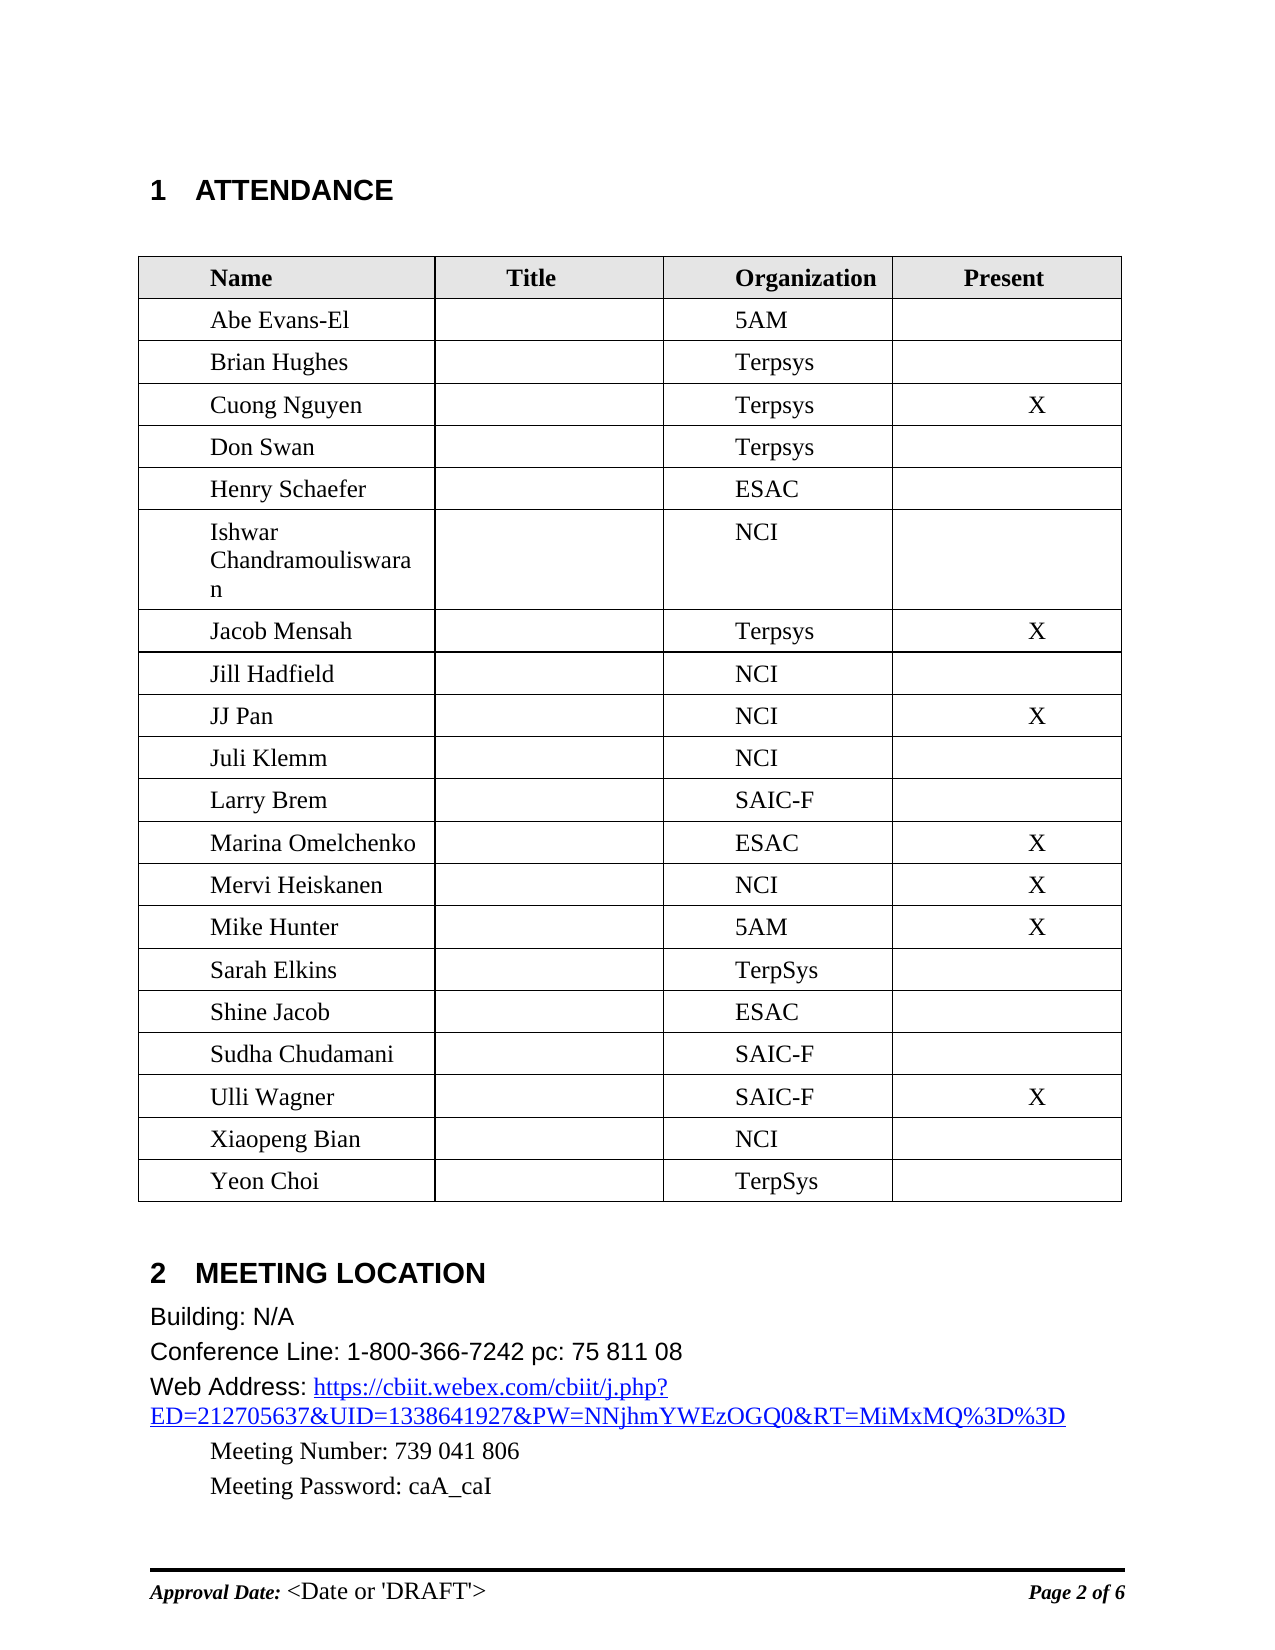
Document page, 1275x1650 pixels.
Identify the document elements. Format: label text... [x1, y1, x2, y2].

table_cell [893, 426, 1121, 467]
table_cell [893, 299, 1121, 340]
table_cell X [893, 822, 1121, 863]
table_cell [893, 468, 1121, 509]
table_cell [893, 510, 1121, 609]
table_cell [436, 779, 663, 821]
table_cell [436, 737, 663, 778]
table_cell 5AM [664, 299, 892, 340]
table_cell Terpsys [664, 426, 892, 467]
table_cell [436, 1118, 663, 1159]
table_cell Cuong Nguyen [139, 384, 434, 425]
table_cell NCI [664, 510, 892, 609]
table_cell X [893, 610, 1121, 651]
subtitle Meeting Location [150, 1256, 1125, 1289]
table_cell [893, 1160, 1121, 1201]
table_cell Sarah Elkins [139, 949, 434, 990]
table_header Title [436, 257, 663, 298]
table_cell [893, 341, 1121, 382]
table_cell [436, 1075, 663, 1117]
table_header Organization [664, 257, 892, 298]
table_cell [436, 1160, 663, 1201]
table_cell Shine Jacob [139, 991, 434, 1032]
table_cell [893, 1033, 1121, 1074]
table_cell Terpsys [664, 610, 892, 651]
table_cell X [893, 695, 1121, 736]
table_cell [436, 653, 663, 694]
table_cell [436, 299, 663, 340]
table_cell X [893, 1075, 1121, 1117]
table_cell X [893, 384, 1121, 425]
table_cell TerpSys [664, 949, 892, 990]
table_cell [893, 737, 1121, 778]
table_cell Marina Omelchenko [139, 822, 434, 863]
table_cell [893, 779, 1121, 821]
table_cell [436, 610, 663, 651]
table_cell Brian Hughes [139, 341, 434, 382]
table_cell Mervi Heiskanen [139, 864, 434, 905]
text Web Address: https://cbiit.webex.com/cbiit/j.php?ED=212705637&UID=1338641927&PW=NNjhmYWEzOGQ0&RT=MiMxMQ%3D%3D [150, 1372, 1125, 1429]
table_cell [436, 864, 663, 905]
table_cell [893, 991, 1121, 1032]
table_cell ESAC [664, 991, 892, 1032]
table_cell [893, 1118, 1121, 1159]
table_cell X [893, 906, 1121, 947]
table_cell Henry Schaefer [139, 468, 434, 509]
table_cell [436, 695, 663, 736]
table_cell X [893, 864, 1121, 905]
table_header Name [139, 257, 434, 298]
table_cell [436, 949, 663, 990]
table_cell NCI [664, 695, 892, 736]
table_cell [436, 510, 663, 609]
table_cell [893, 653, 1121, 694]
table_cell Larry Brem [139, 779, 434, 821]
table_cell SAIC-F [664, 1075, 892, 1117]
table_cell [893, 949, 1121, 990]
table_cell Don Swan [139, 426, 434, 467]
table_cell [436, 991, 663, 1032]
table_cell NCI [664, 737, 892, 778]
table_cell [436, 1033, 663, 1074]
table_cell Yeon Choi [139, 1160, 434, 1201]
text Conference Line: 1-800-366-7242 pc: 75 811 08 [150, 1337, 1125, 1366]
table_cell Abe Evans-El [139, 299, 434, 340]
table_cell SAIC-F [664, 779, 892, 821]
table_cell Jill Hadfield [139, 653, 434, 694]
table_cell [436, 341, 663, 382]
table_cell NCI [664, 864, 892, 905]
table_cell Mike Hunter [139, 906, 434, 947]
table_cell NCI [664, 653, 892, 694]
table_cell [436, 906, 663, 947]
table_header Present [893, 257, 1121, 298]
table_cell ESAC [664, 822, 892, 863]
table_cell [436, 468, 663, 509]
table_cell Ishwar Chandramouliswaran [139, 510, 434, 609]
table_cell [436, 822, 663, 863]
table_cell NCI [664, 1118, 892, 1159]
table_cell Ulli Wagner [139, 1075, 434, 1117]
subtitle Attendance [150, 173, 1125, 207]
table_cell 5AM [664, 906, 892, 947]
table_cell [436, 426, 663, 467]
text Meeting Number: 739 041 806 [210, 1436, 1125, 1464]
text Meeting Password: caA_caI [210, 1471, 1125, 1499]
table_cell ESAC [664, 468, 892, 509]
table_cell SAIC-F [664, 1033, 892, 1074]
table_cell [436, 384, 663, 425]
table_cell JJ Pan [139, 695, 434, 736]
table_cell TerpSys [664, 1160, 892, 1201]
text Building: N/A [150, 1302, 1125, 1331]
table_cell Terpsys [664, 341, 892, 382]
table_cell Juli Klemm [139, 737, 434, 778]
table_cell Jacob Mensah [139, 610, 434, 651]
table_cell Xiaopeng Bian [139, 1118, 434, 1159]
table_cell Sudha Chudamani [139, 1033, 434, 1074]
table_cell Terpsys [664, 384, 892, 425]
